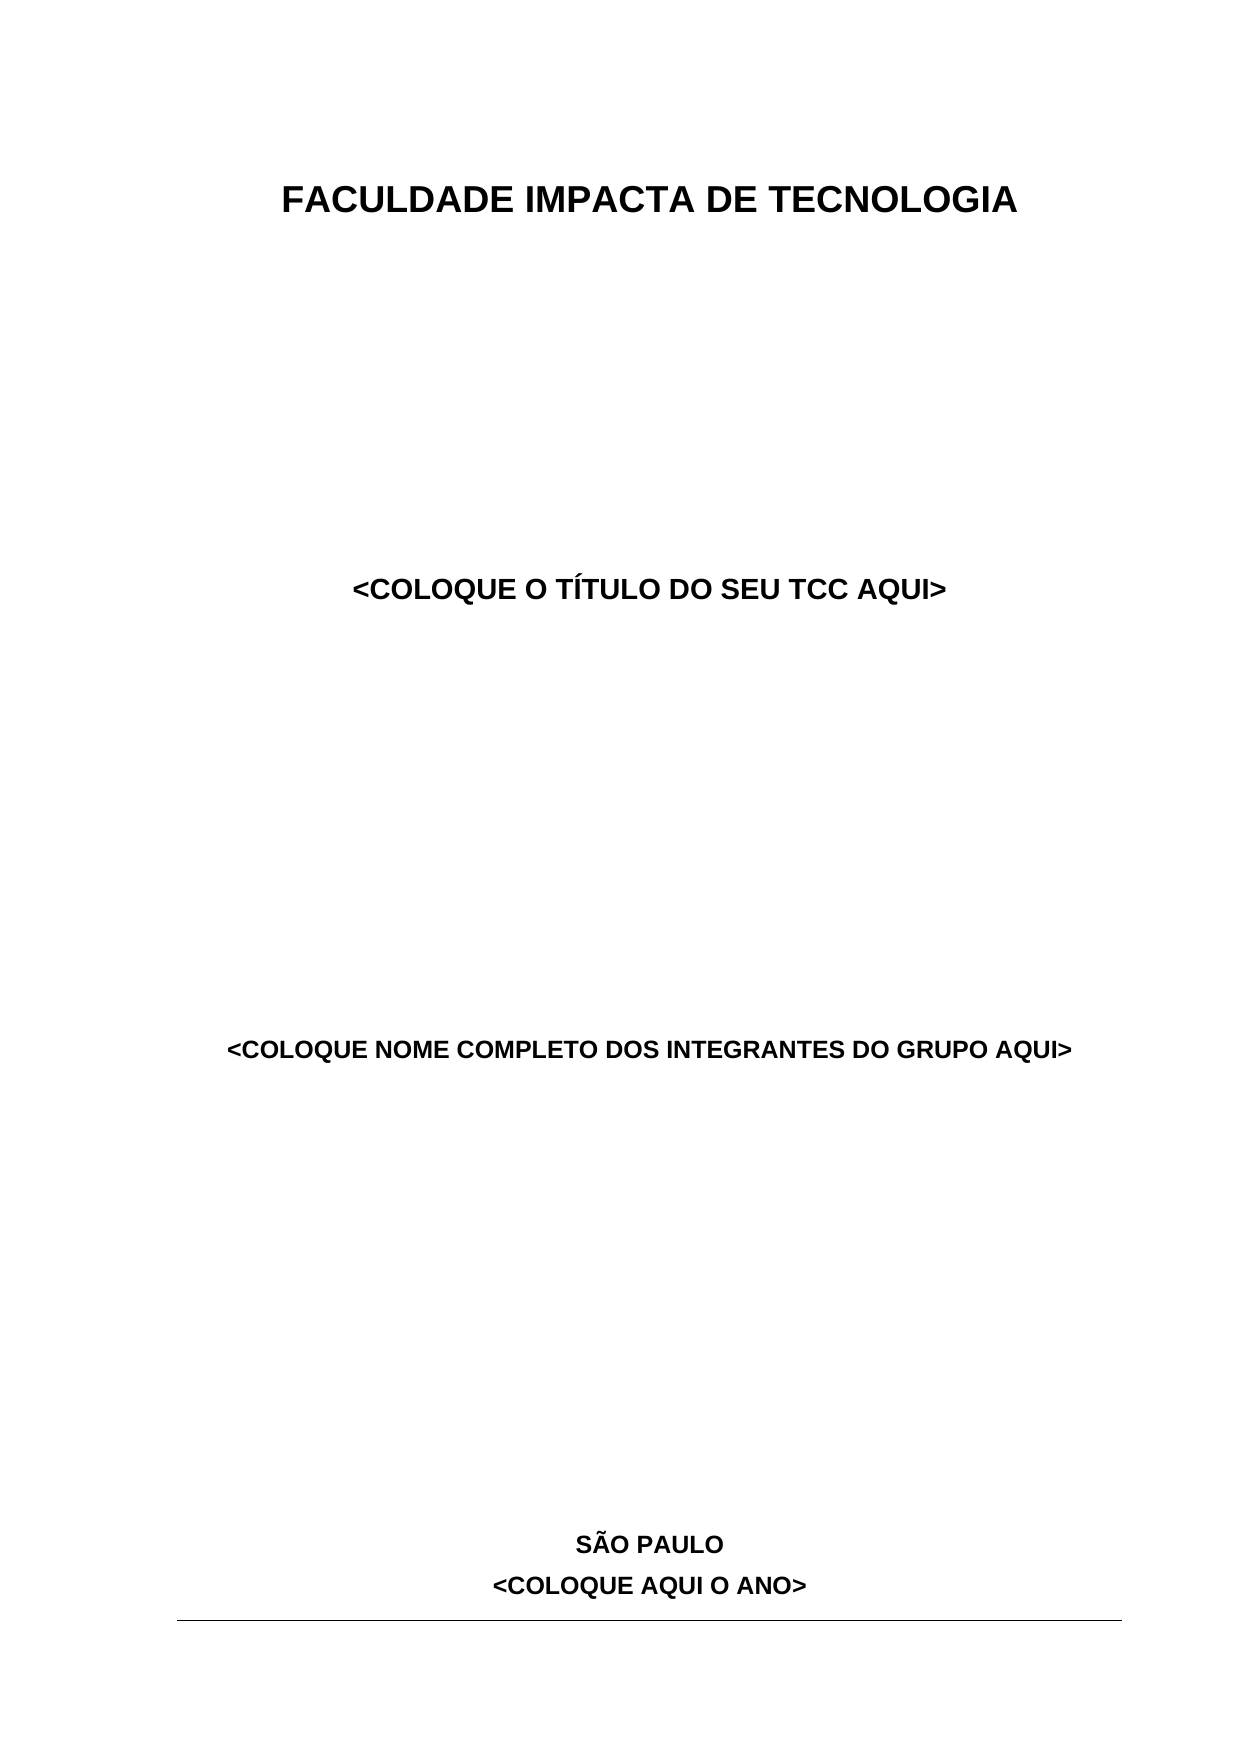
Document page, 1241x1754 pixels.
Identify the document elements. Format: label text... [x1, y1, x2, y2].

text SÃO PAULO [177, 1530, 1122, 1558]
text FACULDADE IMPACTA DE TECNOLOGIA [177, 177, 1122, 220]
text <COLOQUE AQUI O ANO> [177, 1571, 1122, 1600]
text <coloque o título do seu tcc aqui> [177, 572, 1122, 605]
text <coloque nome completo dos integrantes do grupo aqui> [177, 1035, 1122, 1063]
